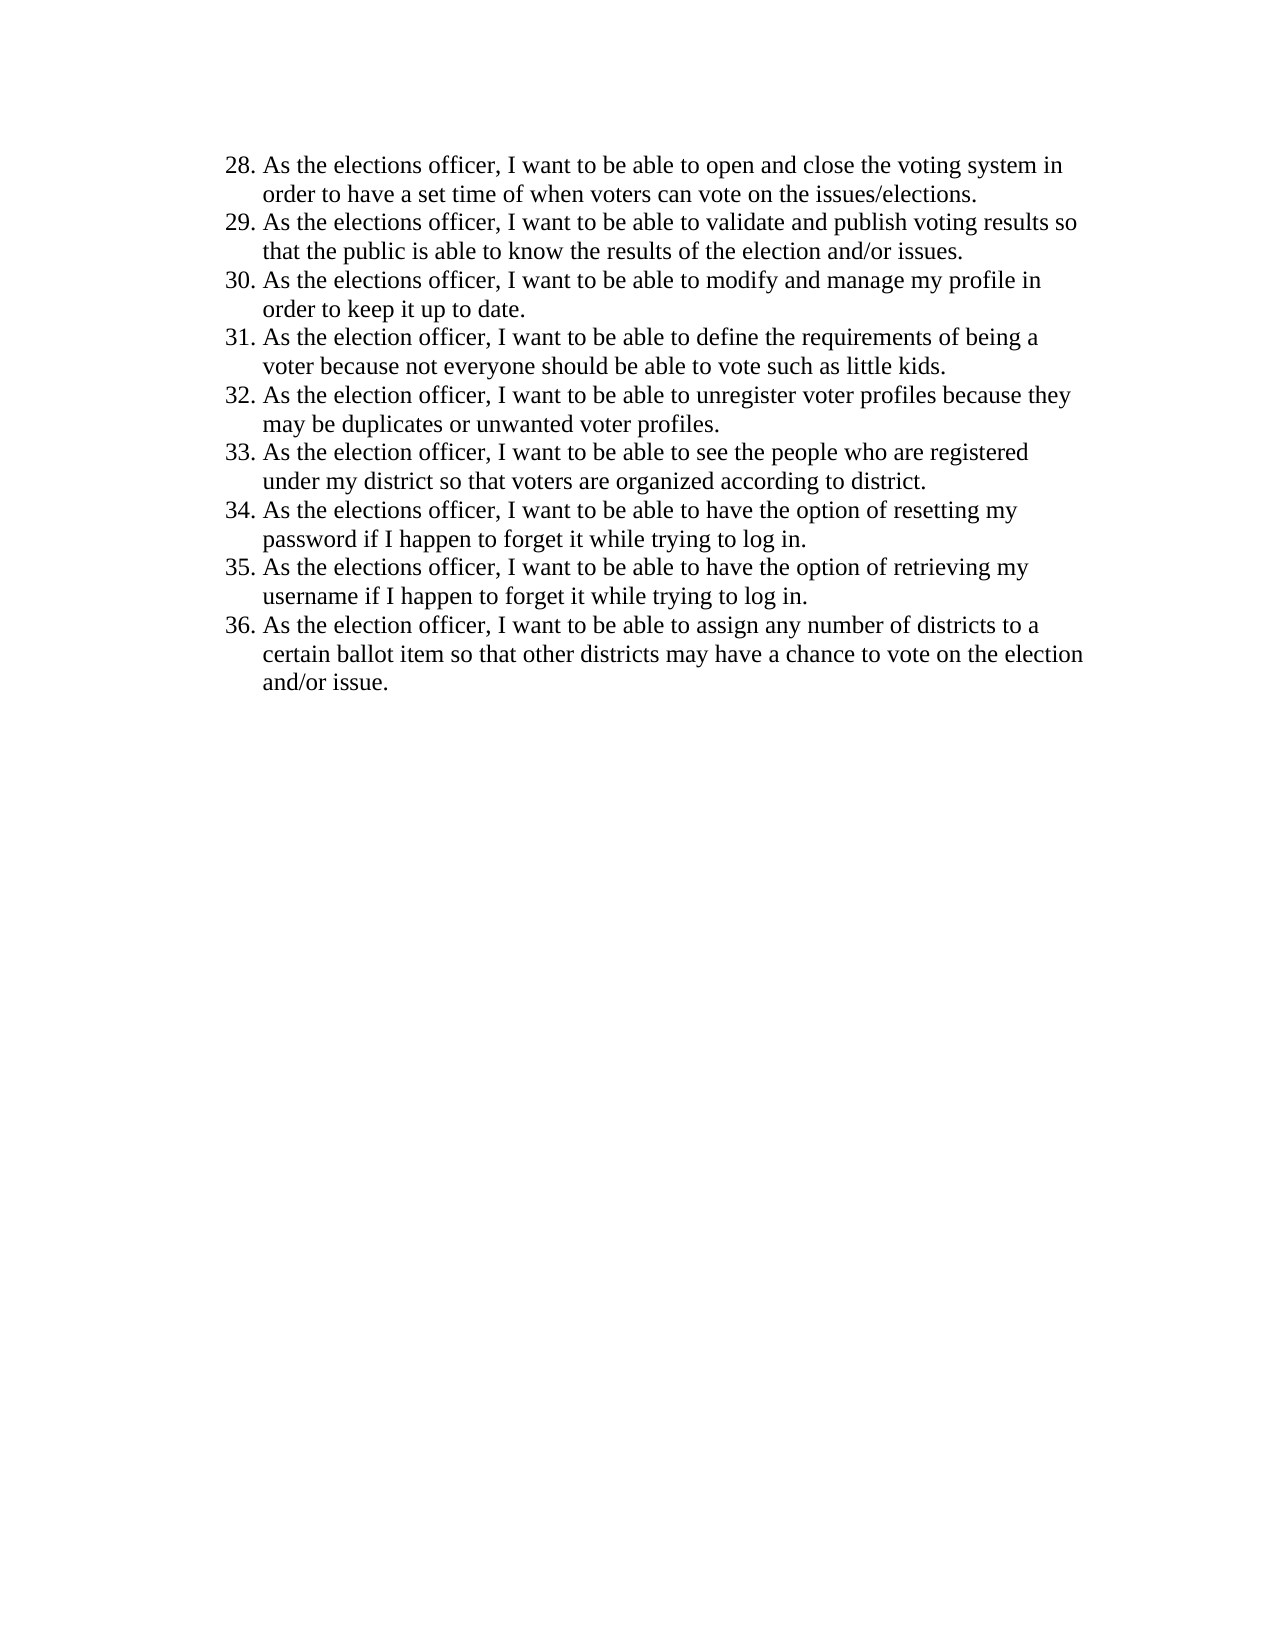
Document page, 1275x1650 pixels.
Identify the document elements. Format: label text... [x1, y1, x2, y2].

list As the election officer, I want to be able to define the requirements of being a voter because not everyone should be able to vote such as little kids. [225, 322, 1087, 380]
list As the election officer, I want to be able to assign any number of districts to a certain ballot item so that other districts may have a chance to vote on the election and/or issue. [225, 610, 1087, 696]
list As the elections officer, I want to be able to have the option of resetting my password if I happen to forget it while trying to log in. [225, 495, 1087, 552]
list As the election officer, I want to be able to unregister voter profiles because they may be duplicates or unwanted voter profiles. [225, 380, 1087, 437]
list As the elections officer, I want to be able to modify and manage my profile in order to keep it up to date. [225, 265, 1087, 322]
list As the elections officer, I want to be able to open and close the voting system in order to have a set time of when voters can vote on the issues/elections. [225, 150, 1087, 207]
list As the elections officer, I want to be able to validate and publish voting results so that the public is able to know the results of the election and/or issues. [225, 207, 1087, 265]
list As the elections officer, I want to be able to have the option of retrieving my username if I happen to forget it while trying to log in. [225, 552, 1087, 610]
list As the election officer, I want to be able to see the people who are registered under my district so that voters are organized according to district. [225, 437, 1087, 495]
